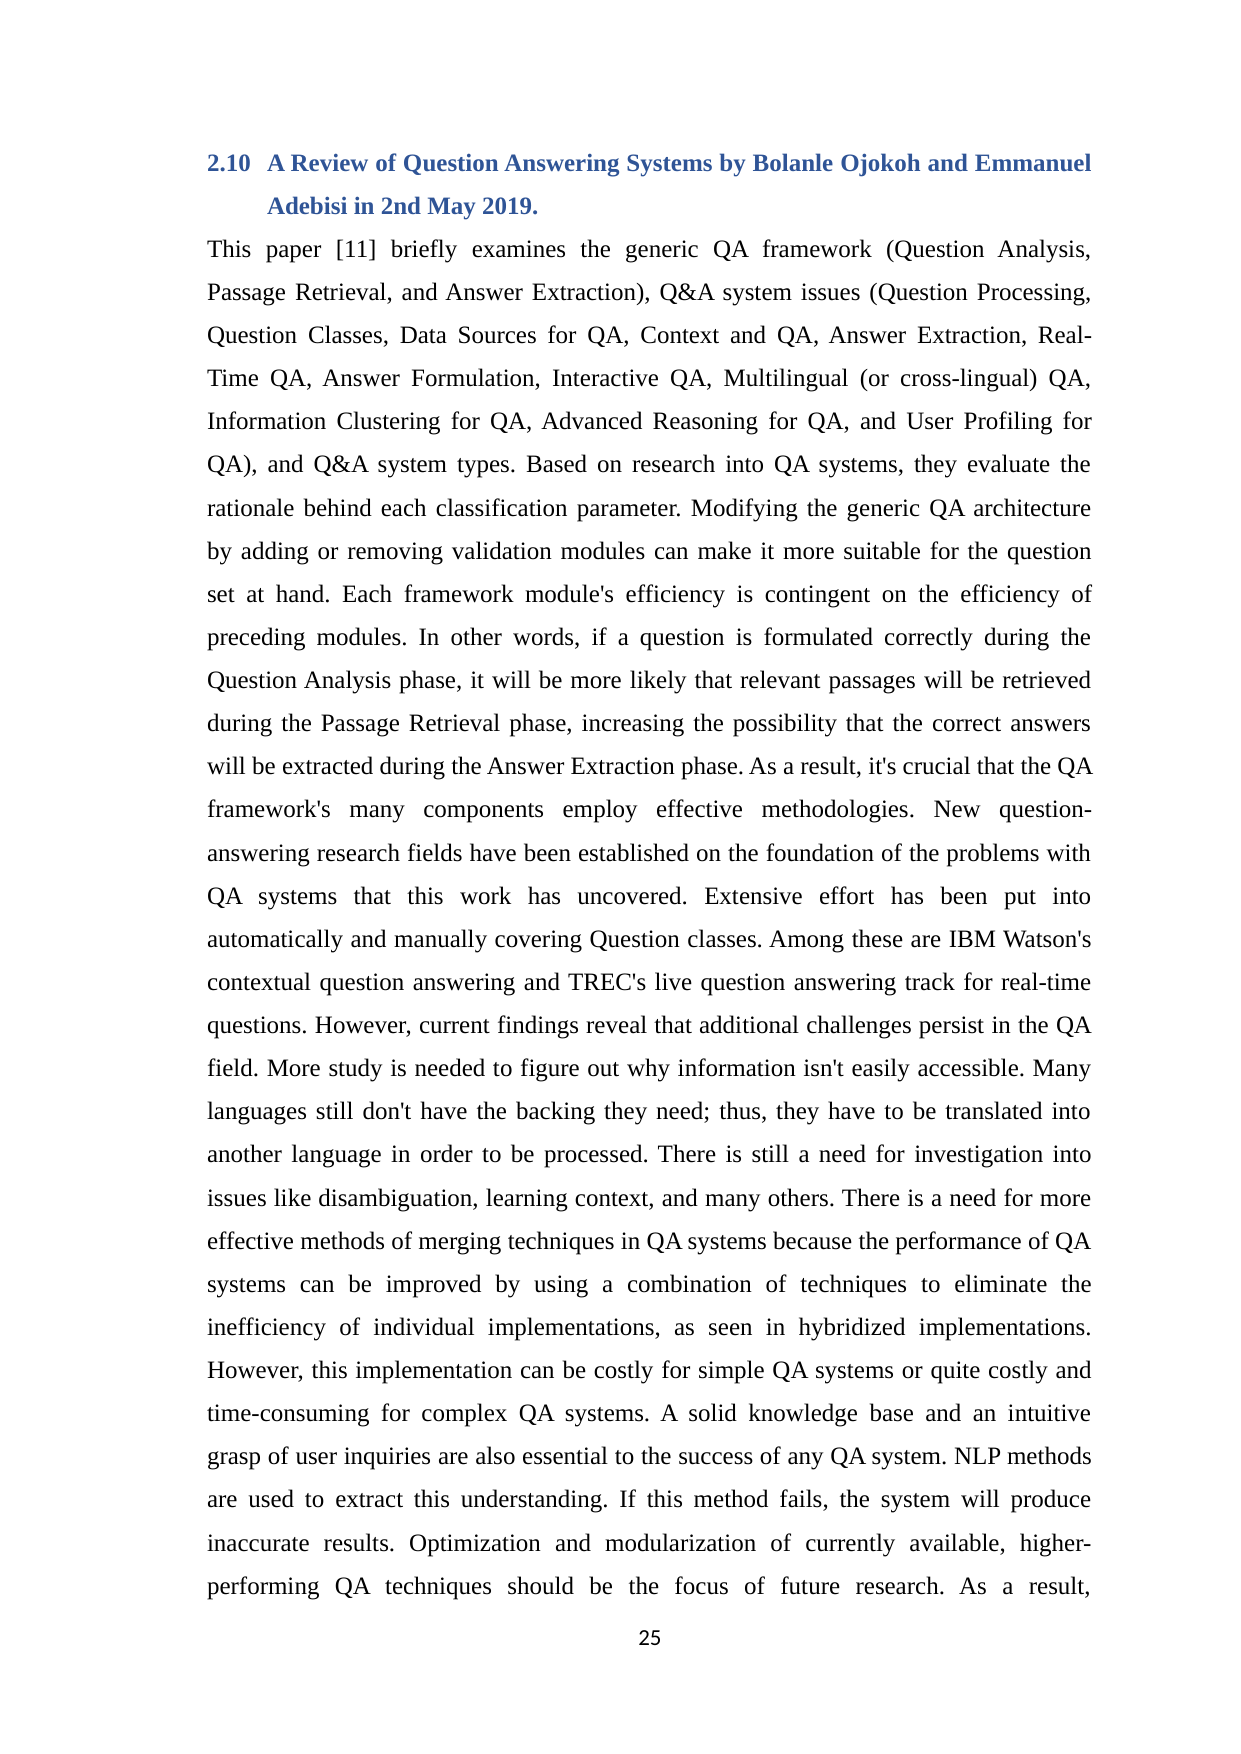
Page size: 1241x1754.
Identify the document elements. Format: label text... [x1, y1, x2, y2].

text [207, 148, 1092, 349]
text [207, 466, 1092, 1573]
subtitle A Review of Question Answering Systems by Bolanle Ojokoh and Emmanuel Adebisi in 2nd May 2019. [207, 380, 1092, 452]
